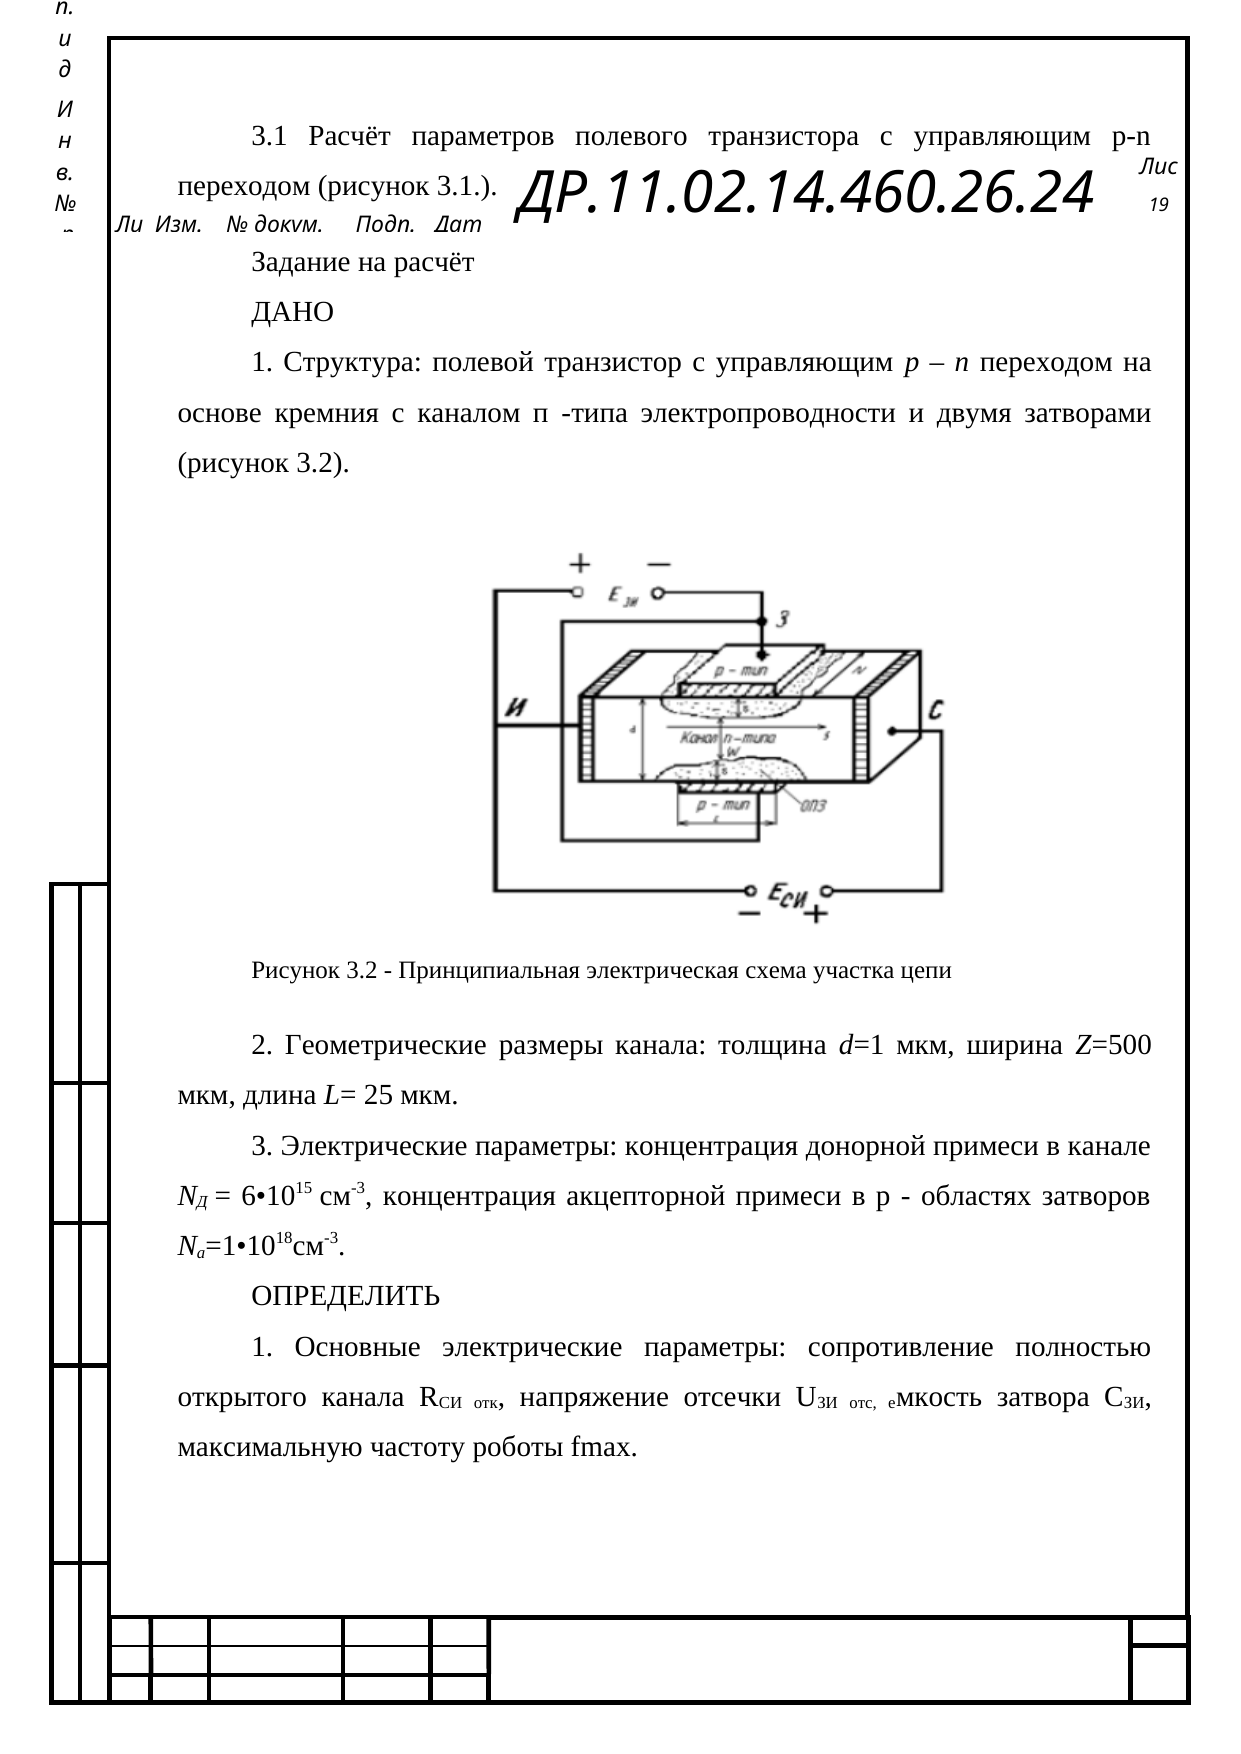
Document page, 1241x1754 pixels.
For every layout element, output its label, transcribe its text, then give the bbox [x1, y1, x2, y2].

text Задание на расчёт [177, 244, 1152, 277]
text ДАНО [177, 294, 1152, 328]
text 1. Структура: полевой транзистор с управляющим р – п переходом на основе кремния с каналом п -типа электропроводности и двумя затворами (рисунок 3.2). [177, 344, 1152, 478]
picture [443, 545, 1009, 939]
subtitle 3.1 Расчёт параметров полевого транзистора с управляющим р-n переходом (рисунок 3.1.). [177, 118, 1152, 202]
text Рисунок 3.2 - Принципиальная электрическая схема участка цепи [177, 955, 1152, 984]
text 2. Геометрические размеры канала: толщина d=1 мкм, ширина Z=500 мкм, длина L= 25 мкм. [177, 1027, 1152, 1111]
text 1. Основные электрические параметры: сопротивление полностью открытого канала RCИ отк, напряжение отсечки UЗИ отс, емкость затвора CЗИ, максимальную частоту роботы fmax. [177, 1329, 1152, 1463]
text 3. Электрические параметры: концентрация донорной примеси в канале NД = 6•1015 см-3, концентрация акцепторной примеси в р - областях затворов Na=1•1018см-3. [177, 1128, 1152, 1262]
text ОПРЕДЕЛИТЬ [177, 1278, 1152, 1312]
